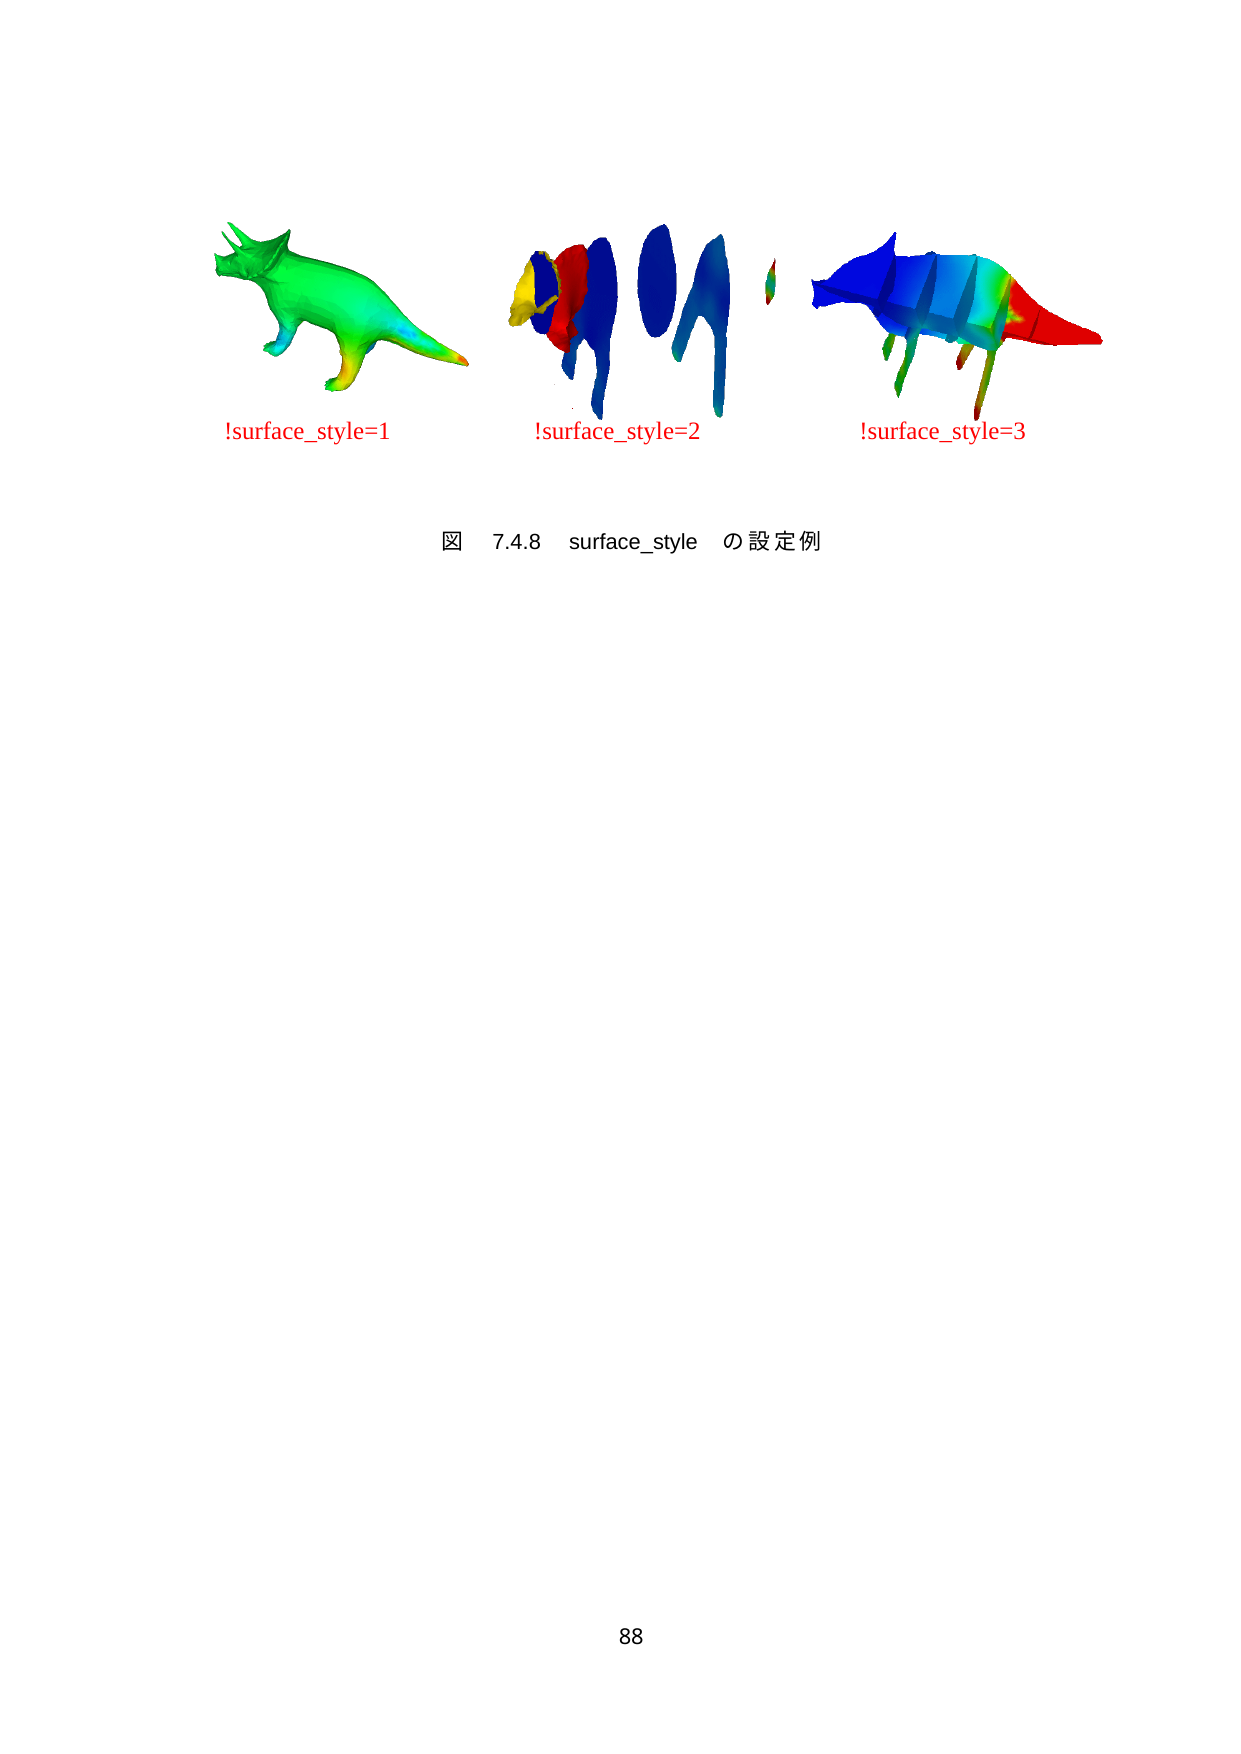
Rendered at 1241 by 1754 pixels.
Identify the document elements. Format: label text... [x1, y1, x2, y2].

picture [191, 187, 1120, 449]
